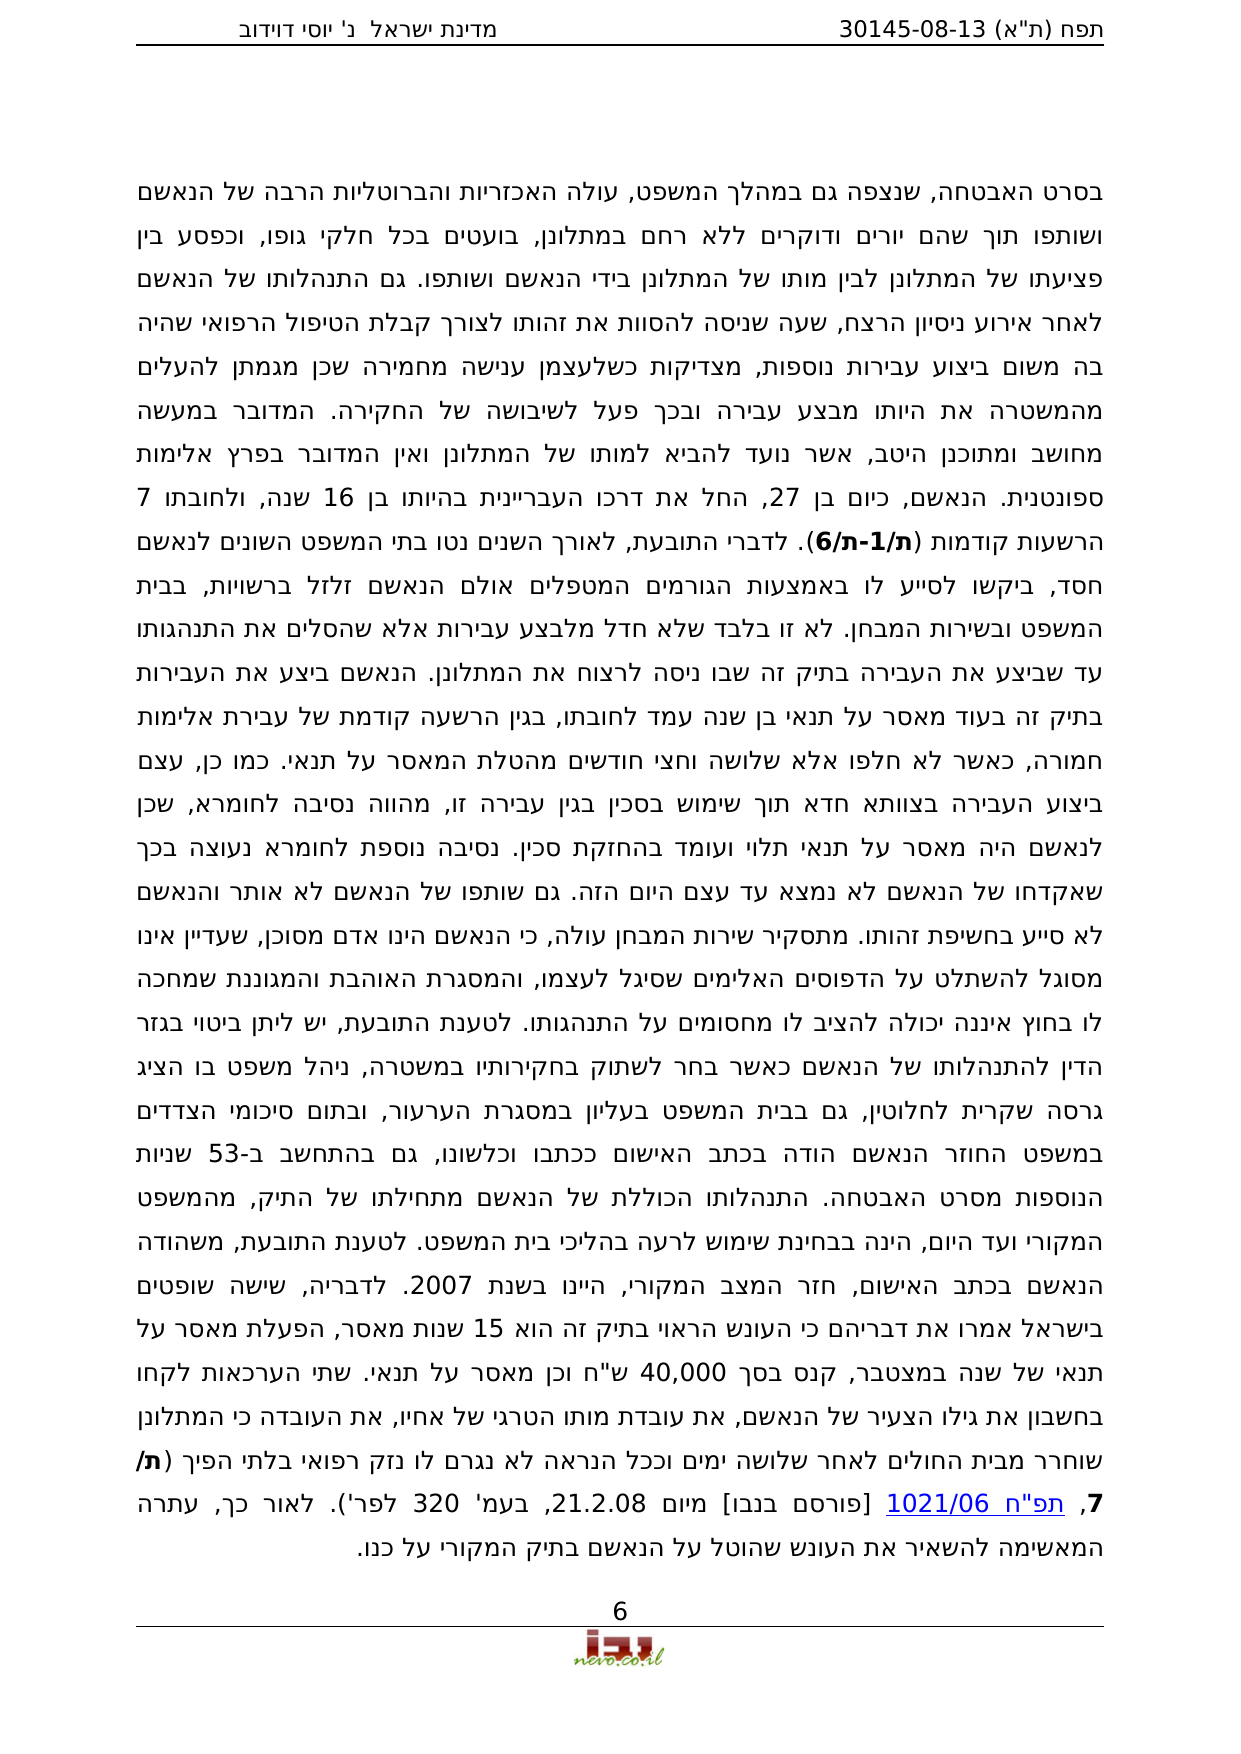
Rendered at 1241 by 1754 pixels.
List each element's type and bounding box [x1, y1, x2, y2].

picture [574, 1629, 666, 1667]
text [136, 177, 1104, 1563]
